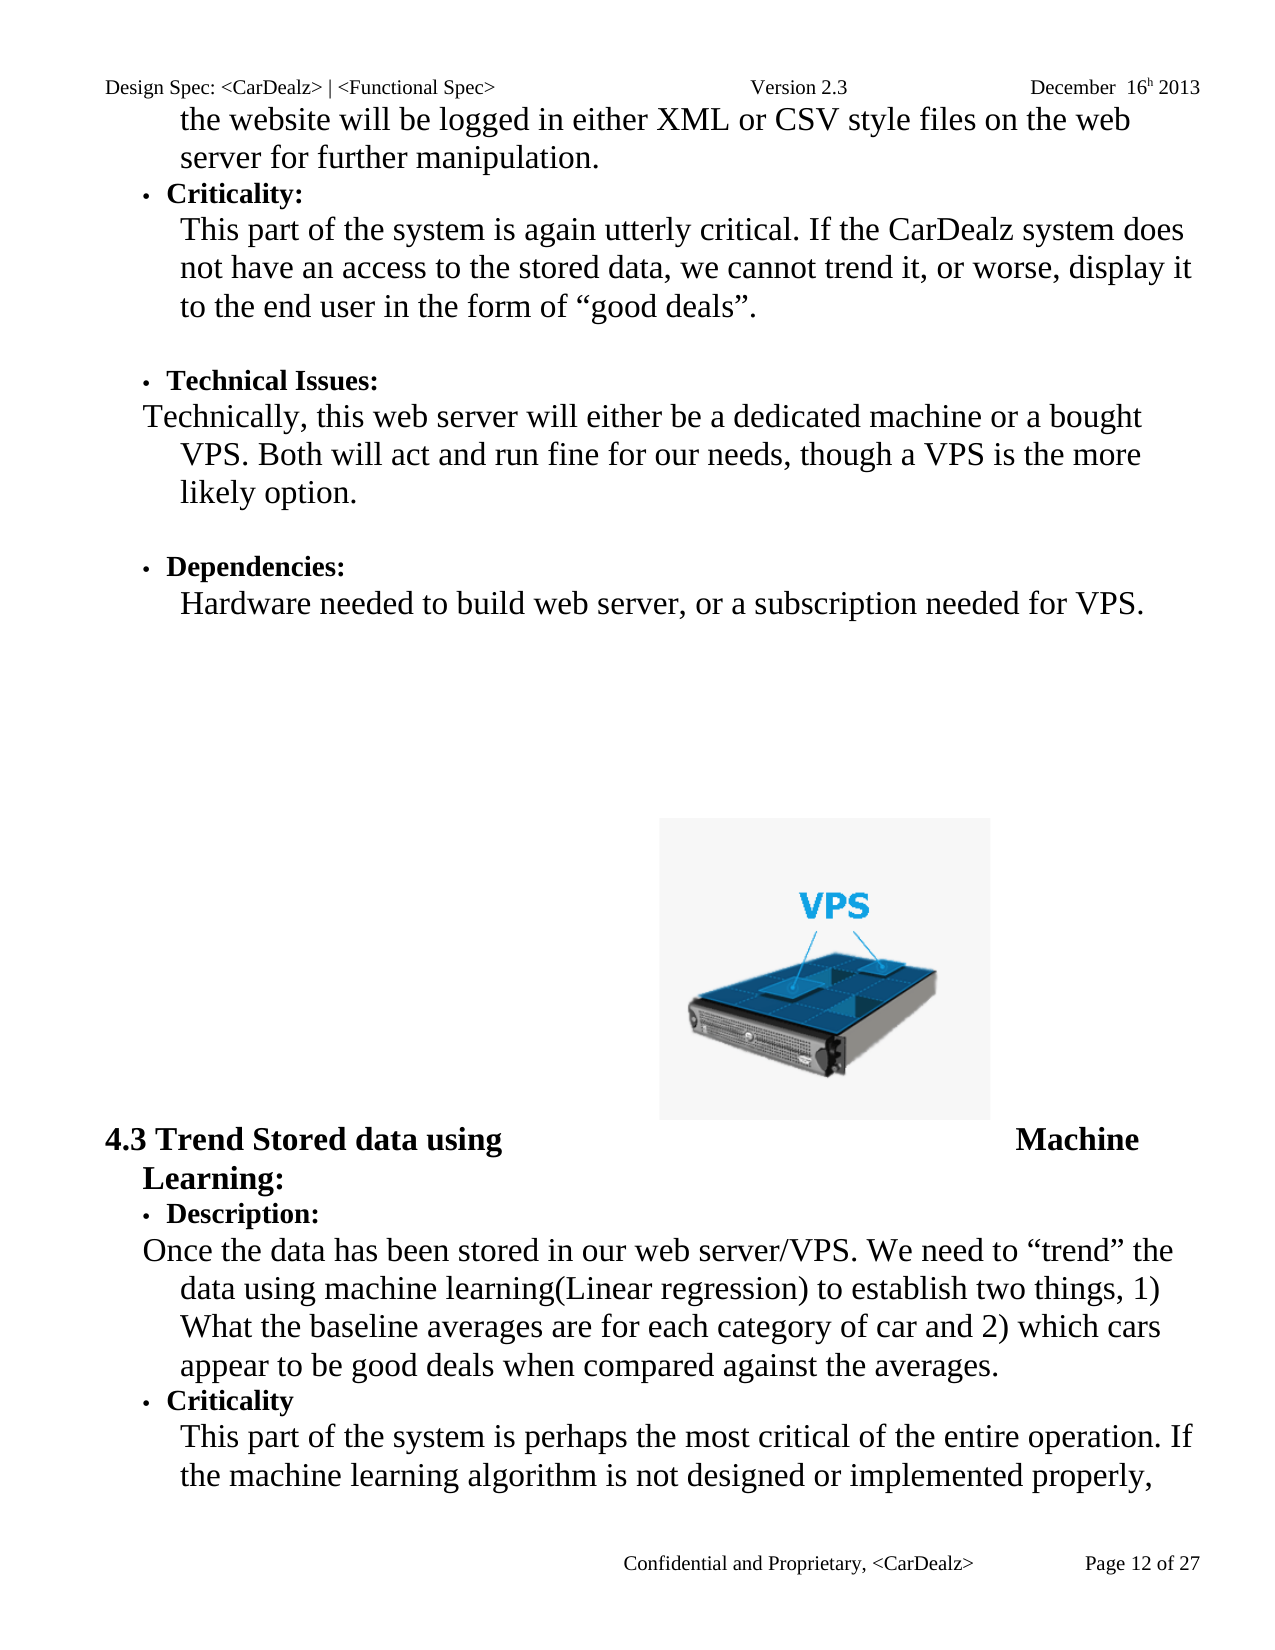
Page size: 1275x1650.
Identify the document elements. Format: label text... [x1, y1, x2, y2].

list 4.3 Trend Stored data using Machine Learning: [105, 1120, 1200, 1196]
list This part of the system is again utterly critical. If the CarDealz system does not have an access to the stored data, we cannot trend it, or worse, display it to the end user in the form of “good deals”. [180, 209, 1200, 324]
list Criticality: [142, 176, 1200, 209]
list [180, 1417, 1200, 1493]
list Hardware needed to build web server, or a subscription needed for VPS. [180, 583, 1200, 621]
list Criticality [142, 1383, 1200, 1417]
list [142, 99, 1200, 176]
list Technical Issues: [142, 363, 1200, 396]
list Dependencies: [142, 549, 1200, 583]
list Description: [142, 1196, 1200, 1230]
list Technically, this web server will either be a dedicated machine or a bought VPS. Both will act and run fine for our needs, though a VPS is the more likely option. [142, 396, 1200, 511]
picture [659, 818, 991, 1120]
list Once the data has been stored in our web server/VPS. We need to “trend” the data using machine learning(Linear regression) to establish two things, 1) What the baseline averages are for each category of car and 2) which cars appear to be good deals when compared against the averages. [142, 1230, 1200, 1383]
